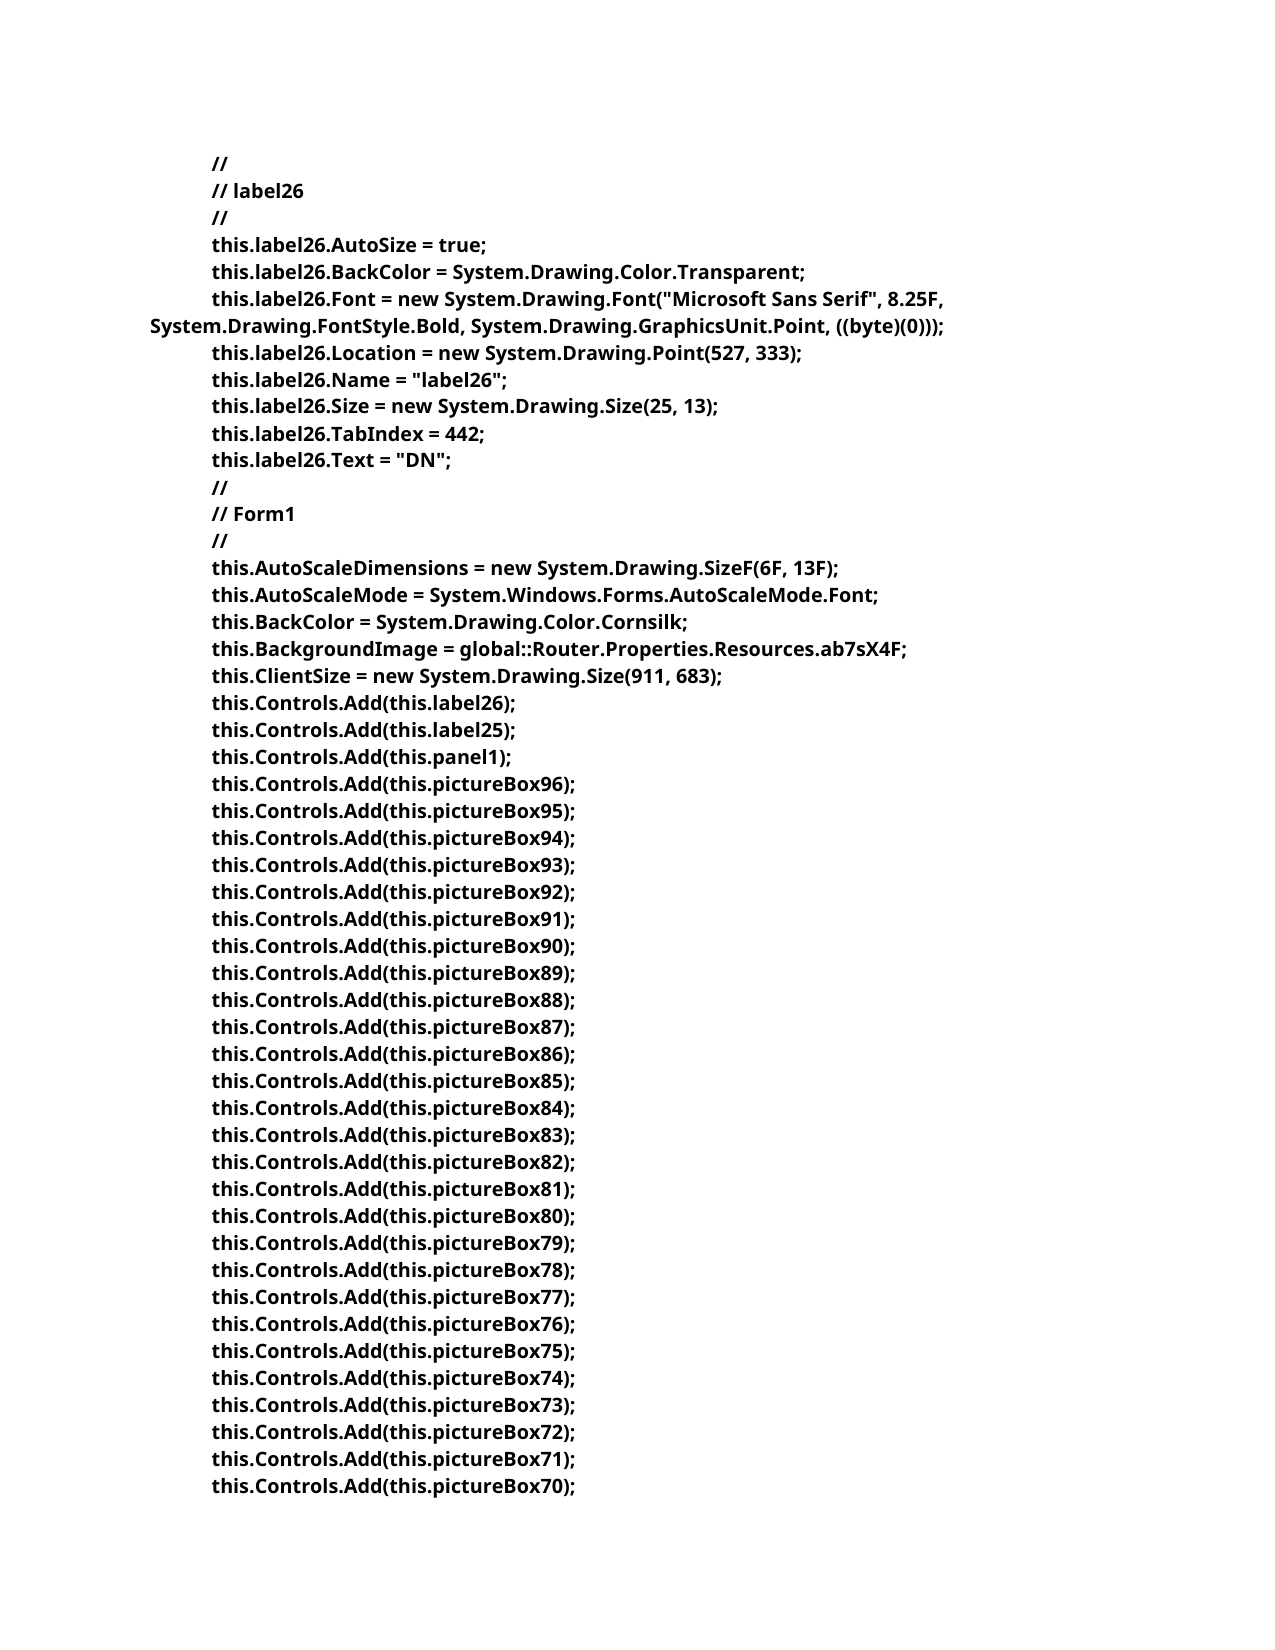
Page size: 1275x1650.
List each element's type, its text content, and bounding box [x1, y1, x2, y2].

text this.Controls.Add(this.pictureBox72); [150, 1418, 1125, 1445]
text this.Controls.Add(this.pictureBox89); [150, 959, 1125, 986]
text this.Controls.Add(this.pictureBox75); [150, 1337, 1125, 1364]
text this.AutoScaleDimensions = new System.Drawing.SizeF(6F, 13F); [150, 555, 1125, 582]
text this.Controls.Add(this.pictureBox96); [150, 771, 1125, 797]
text this.label26.TabIndex = 442; [150, 420, 1125, 447]
text this.Controls.Add(this.pictureBox77); [150, 1283, 1125, 1310]
text this.Controls.Add(this.pictureBox88); [150, 986, 1125, 1013]
text this.Controls.Add(this.panel1); [150, 743, 1125, 771]
text // [150, 474, 1125, 501]
text // [150, 150, 1125, 177]
text this.AutoScaleMode = System.Windows.Forms.AutoScaleMode.Font; [150, 582, 1125, 609]
text this.ClientSize = new System.Drawing.Size(911, 683); [150, 663, 1125, 689]
text this.Controls.Add(this.pictureBox73); [150, 1391, 1125, 1418]
text this.Controls.Add(this.pictureBox90); [150, 932, 1125, 959]
text this.BackgroundImage = global::Router.Properties.Resources.ab7sX4F; [150, 636, 1125, 663]
text // [150, 204, 1125, 231]
text this.Controls.Add(this.pictureBox76); [150, 1310, 1125, 1337]
text this.Controls.Add(this.pictureBox70); [150, 1472, 1125, 1499]
text this.Controls.Add(this.pictureBox95); [150, 797, 1125, 824]
text this.label26.Font = new System.Drawing.Font("Microsoft Sans Serif", 8.25F, System.Drawing.FontStyle.Bold, System.Drawing.GraphicsUnit.Point, ((byte)(0))); [150, 285, 1125, 339]
text this.label26.BackColor = System.Drawing.Color.Transparent; [150, 258, 1125, 285]
text this.Controls.Add(this.pictureBox87); [150, 1013, 1125, 1040]
text // [150, 528, 1125, 555]
text this.Controls.Add(this.pictureBox86); [150, 1040, 1125, 1067]
text this.Controls.Add(this.pictureBox93); [150, 851, 1125, 878]
text this.Controls.Add(this.pictureBox83); [150, 1121, 1125, 1148]
text // Form1 [150, 501, 1125, 528]
text this.label26.Name = "label26"; [150, 366, 1125, 393]
text this.Controls.Add(this.pictureBox78); [150, 1256, 1125, 1283]
text this.label26.Text = "DN"; [150, 447, 1125, 474]
text this.Controls.Add(this.label26); [150, 689, 1125, 717]
text this.Controls.Add(this.pictureBox74); [150, 1364, 1125, 1391]
text this.Controls.Add(this.pictureBox71); [150, 1445, 1125, 1472]
text this.Controls.Add(this.pictureBox94); [150, 824, 1125, 851]
text this.Controls.Add(this.label25); [150, 717, 1125, 743]
text this.label26.AutoSize = true; [150, 231, 1125, 258]
text this.Controls.Add(this.pictureBox79); [150, 1229, 1125, 1256]
text this.label26.Size = new System.Drawing.Size(25, 13); [150, 393, 1125, 420]
text this.BackColor = System.Drawing.Color.Cornsilk; [150, 609, 1125, 636]
text // label26 [150, 177, 1125, 204]
text this.label26.Location = new System.Drawing.Point(527, 333); [150, 339, 1125, 366]
text this.Controls.Add(this.pictureBox84); [150, 1094, 1125, 1121]
text this.Controls.Add(this.pictureBox80); [150, 1202, 1125, 1229]
text this.Controls.Add(this.pictureBox91); [150, 905, 1125, 932]
text this.Controls.Add(this.pictureBox82); [150, 1148, 1125, 1175]
text this.Controls.Add(this.pictureBox92); [150, 878, 1125, 905]
text this.Controls.Add(this.pictureBox85); [150, 1067, 1125, 1094]
text this.Controls.Add(this.pictureBox81); [150, 1175, 1125, 1202]
